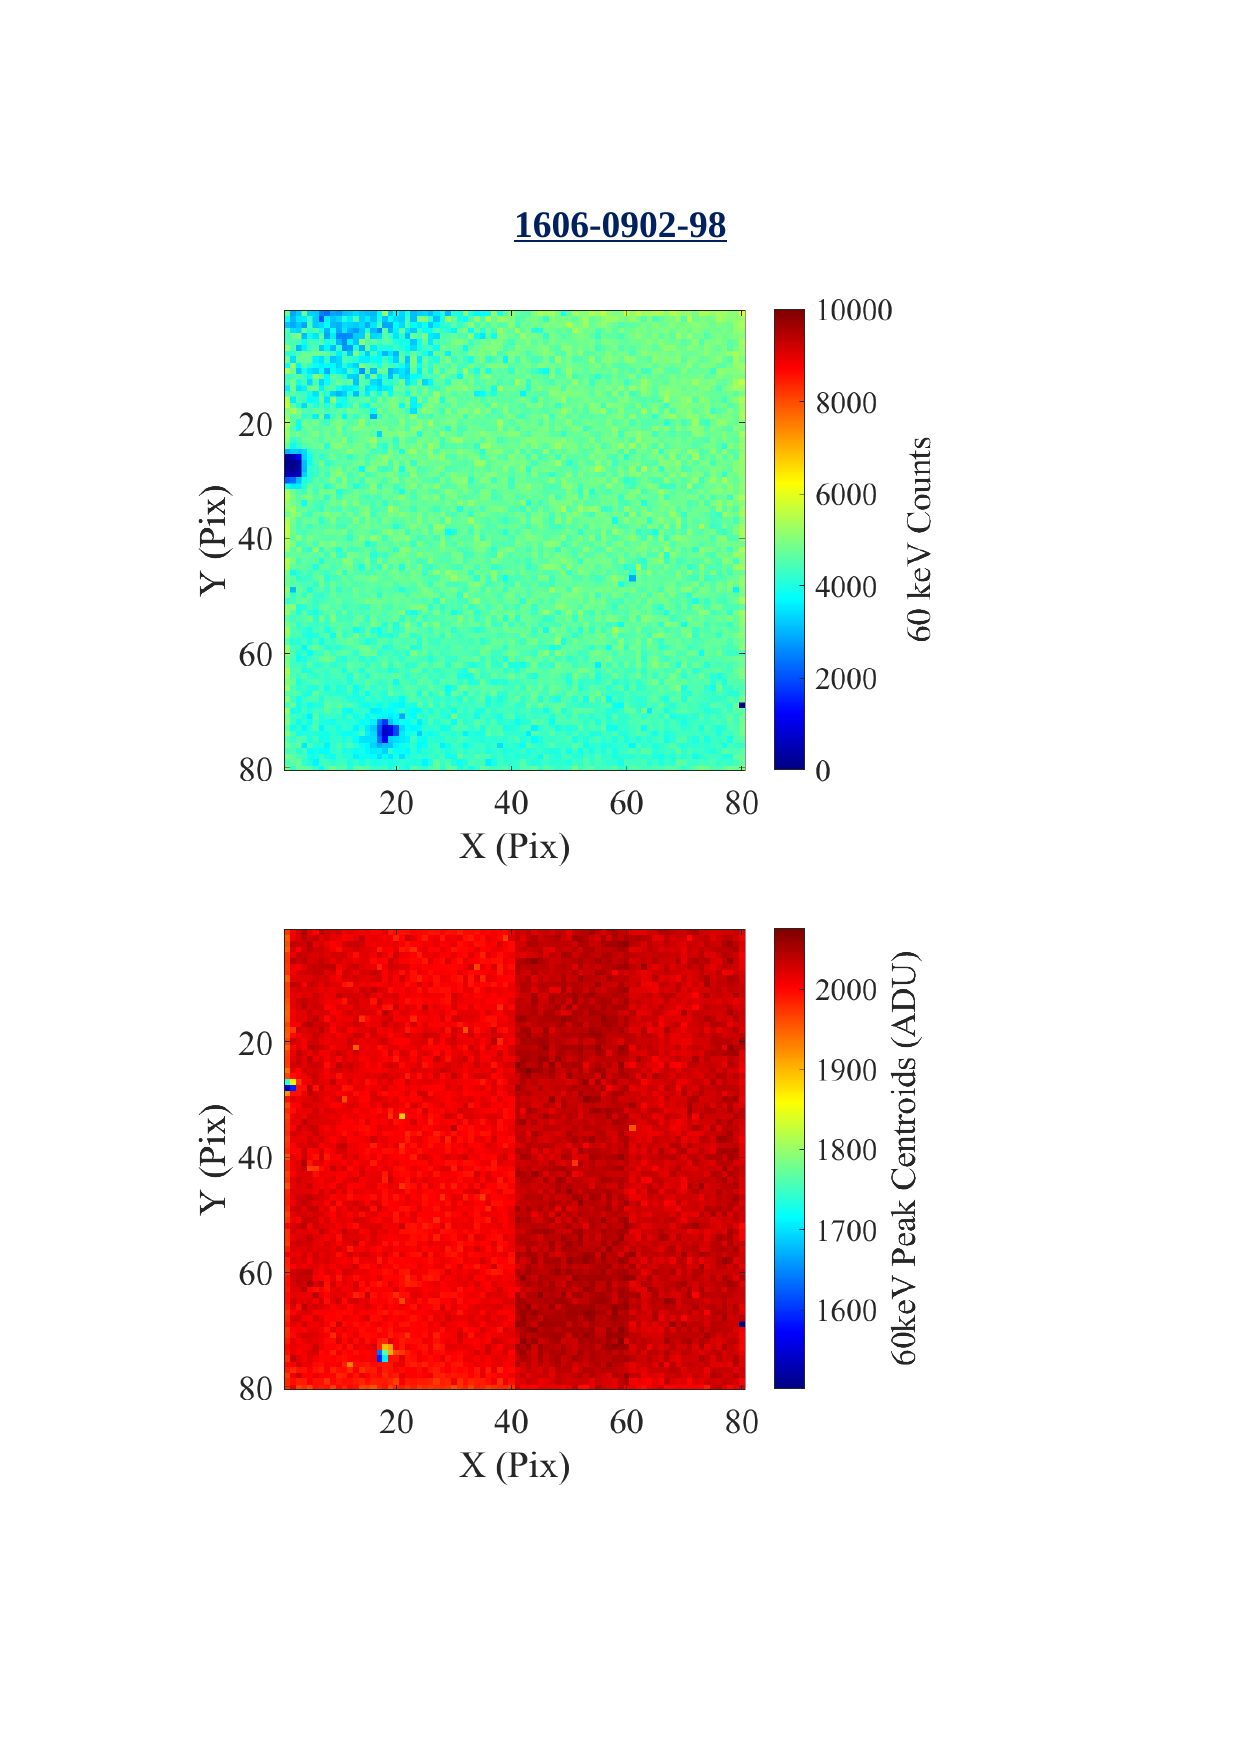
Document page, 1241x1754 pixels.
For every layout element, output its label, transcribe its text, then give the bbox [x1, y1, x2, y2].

picture [150, 266, 951, 866]
subtitle 1606-0902-98 [150, 203, 1090, 246]
picture [150, 885, 951, 1485]
